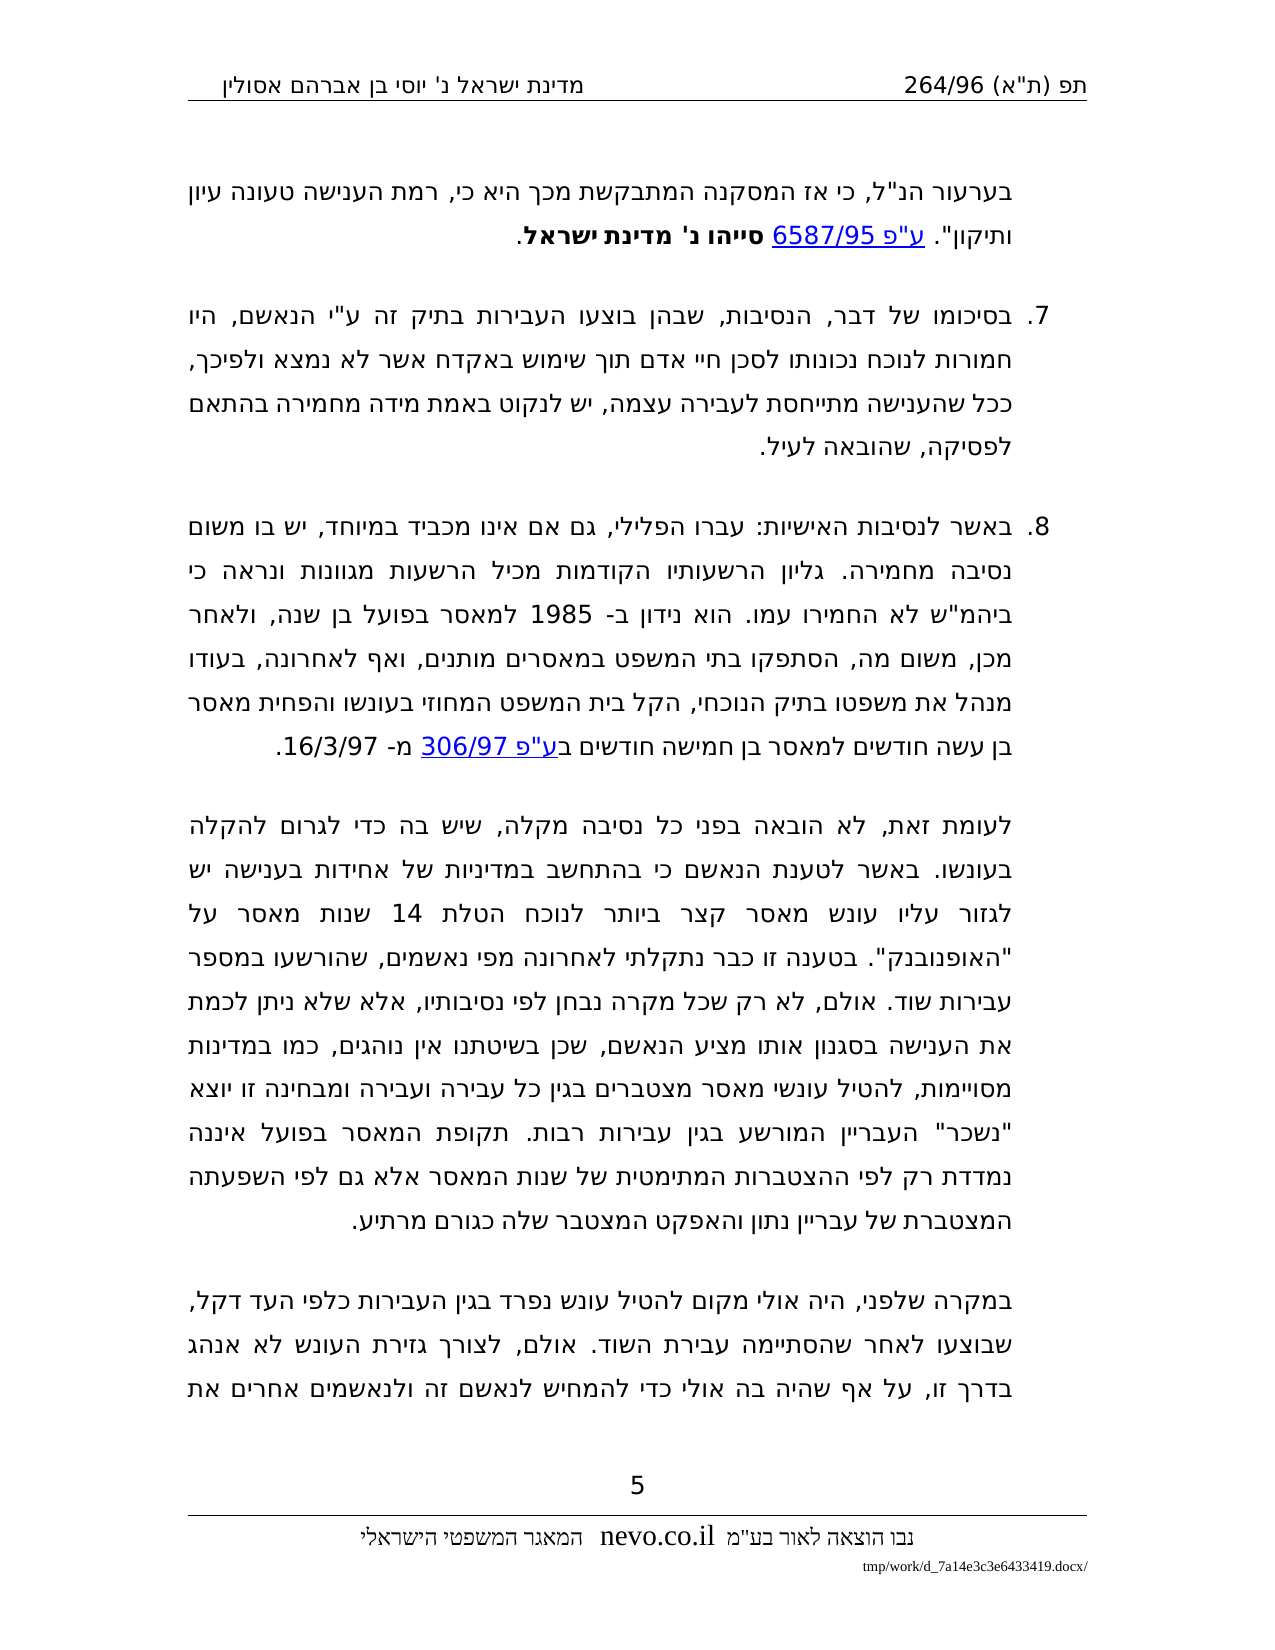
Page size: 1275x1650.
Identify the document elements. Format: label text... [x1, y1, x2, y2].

list באשר לנסיבות האישיות: עברו הפלילי, גם אם אינו מכביד במיוחד, יש בו משום נסיבה מחמירה. גליון הרשעותיו הקודמות מכיל הרשעות מגוונות ונראה כי ביהמ"ש לא החמירו עמו. הוא נידון ב- 1985 למאסר בפועל בן שנה, ולאחר מכן, משום מה, הסתפקו בתי המשפט במאסרים מותנים, ואף לאחרונה, בעודו מנהל את משפטו בתיק הנוכחי, הקל בית המשפט המחוזי בעונשו והפחית מאסר בן עשה חודשים למאסר בן חמישה חודשים בע"פ 306/97 מ- 16/3/97. [187, 512, 1050, 761]
text לעומת זאת, לא הובאה בפני כל נסיבה מקלה, שיש בה כדי לגרום להקלה בעונשו. באשר לטענת הנאשם כי בהתחשב במדיניות של אחידות בענישה יש לגזור עליו עונש מאסר קצר ביותר לנוכח הטלת 14 שנות מאסר על "האופנובנק". בטענה זו כבר נתקלתי לאחרונה מפי נאשמים, שהורשעו במספר עבירות שוד. אולם, לא רק שכל מקרה נבחן לפי נסיבותיו, אלא שלא ניתן לכמת את הענישה בסגנון אותו מציע הנאשם, שכן בשיטתנו אין נוהגים, כמו במדינות מסויימות, להטיל עונשי מאסר מצטברים בגין כל עבירה ועבירה ומבחינה זו יוצא "נשכר" העבריין המורשע בגין עבירות רבות. תקופת המאסר בפועל איננה נמדדת רק לפי ההצטברות המתימטית של שנות המאסר אלא גם לפי השפעתה המצטברת של עבריין נתון והאפקט המצטבר שלה כגורם מרתיע. [187, 812, 1012, 1235]
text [187, 177, 1012, 250]
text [187, 1286, 1012, 1403]
list בסיכומו של דבר, הנסיבות, שבהן בוצעו העבירות בתיק זה ע"י הנאשם, היו חמורות לנוכח נכונותו לסכן חיי אדם תוך שימוש באקדח אשר לא נמצא ולפיכך, ככל שהענישה מתייחסת לעבירה עצמה, יש לנקוט באמת מידה מחמירה בהתאם לפסיקה, שהובאה לעיל. [187, 301, 1050, 462]
